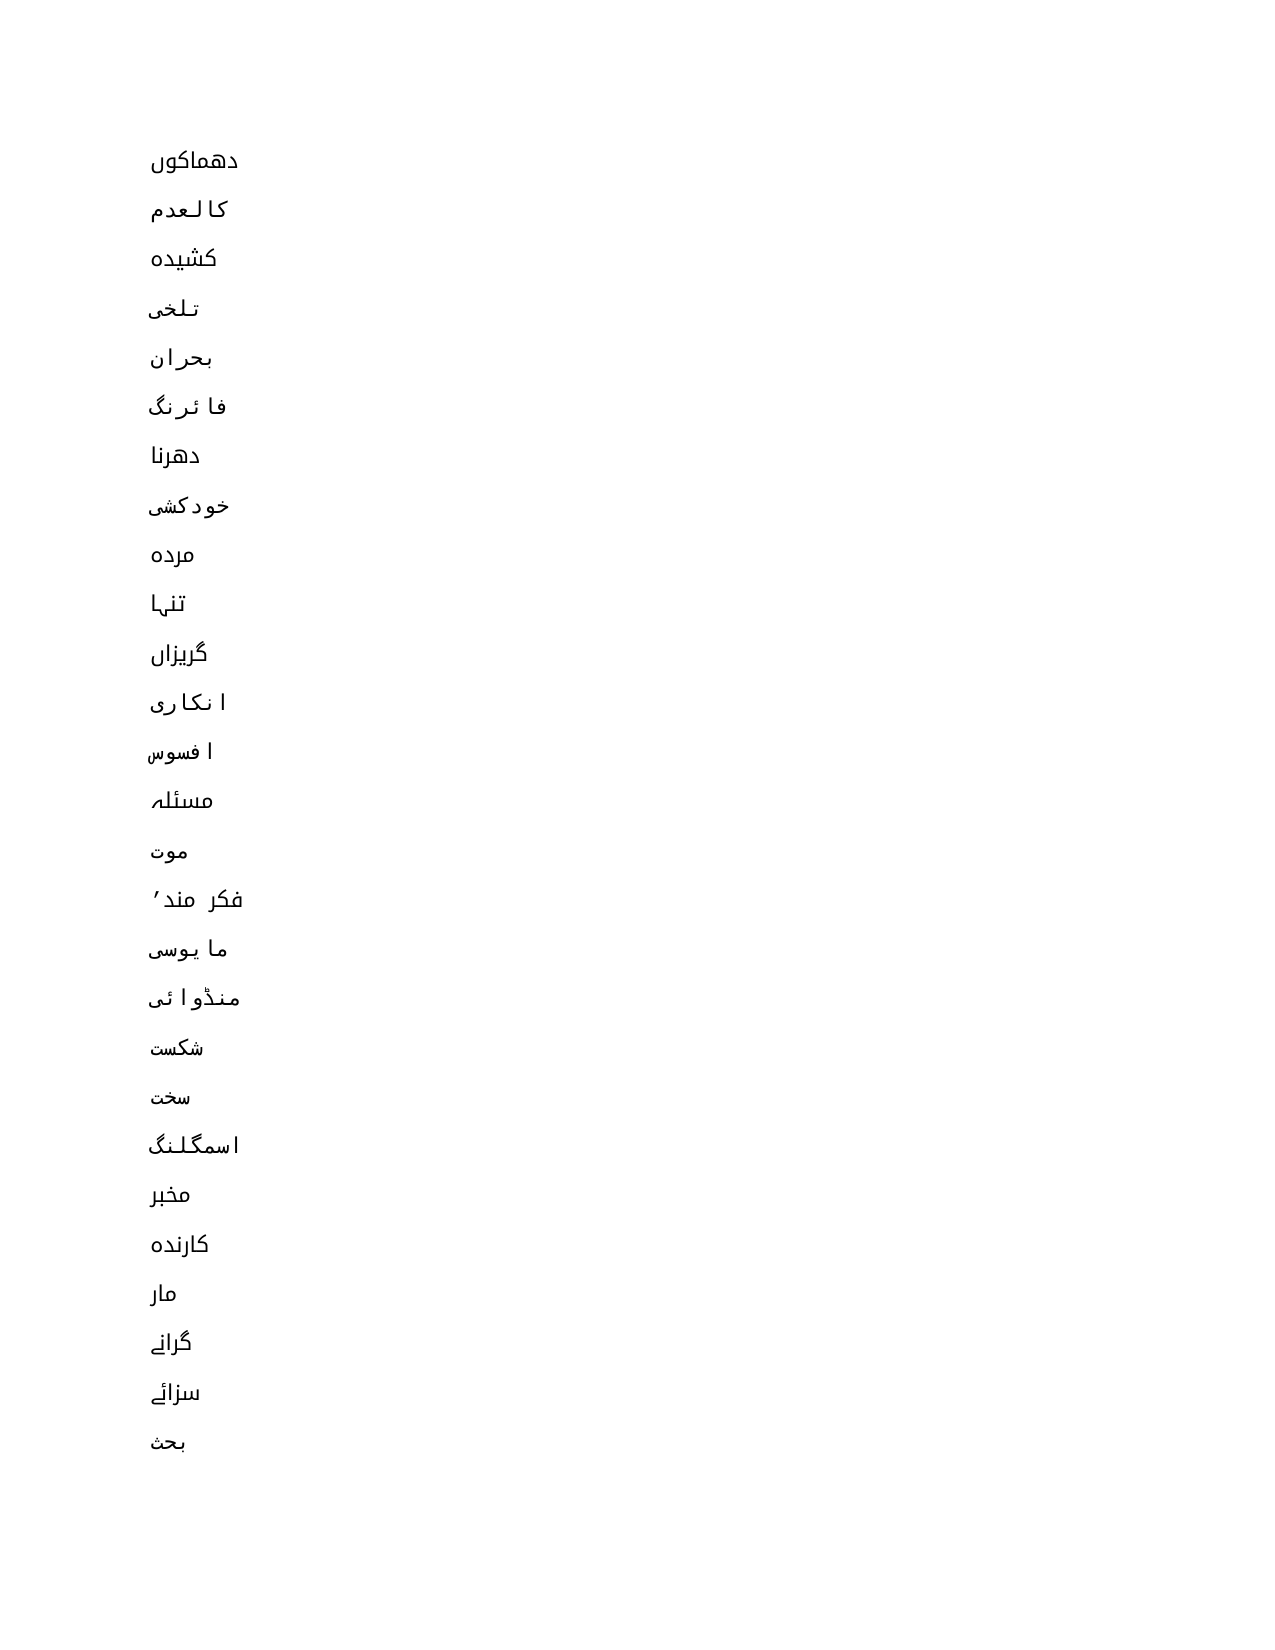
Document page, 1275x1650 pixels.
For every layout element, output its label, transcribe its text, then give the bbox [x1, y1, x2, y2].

text فائرنگ [150, 396, 1125, 421]
text منڈوائی [150, 988, 1125, 1012]
text سخت [150, 1086, 1125, 1111]
text گریزاں [150, 643, 1125, 667]
text دھماکوں [150, 150, 1125, 175]
text افسوس [150, 741, 1125, 766]
text سزائے [150, 1382, 1125, 1407]
text بحث [150, 1431, 1125, 1456]
text تنہا [150, 593, 1125, 618]
text کارندہ [150, 1234, 1125, 1259]
text خودکشی [150, 495, 1125, 520]
text بحران [150, 347, 1125, 372]
text گرانے [150, 1332, 1125, 1357]
text مسئلہ [150, 791, 1125, 815]
text مخبر [150, 1185, 1125, 1209]
text مردہ [150, 544, 1125, 569]
text شکست [150, 1037, 1125, 1062]
text ’فکر مند [150, 889, 1125, 914]
text مایوسی [150, 938, 1125, 963]
text انکاری [150, 692, 1125, 717]
text مار [150, 1283, 1125, 1308]
text کشیدہ [150, 248, 1125, 273]
text اسمگلنگ [150, 1135, 1125, 1160]
text دھرنا [150, 446, 1125, 470]
text تلخی [150, 298, 1125, 323]
text کالعدم [150, 199, 1125, 224]
text موت [150, 840, 1125, 864]
